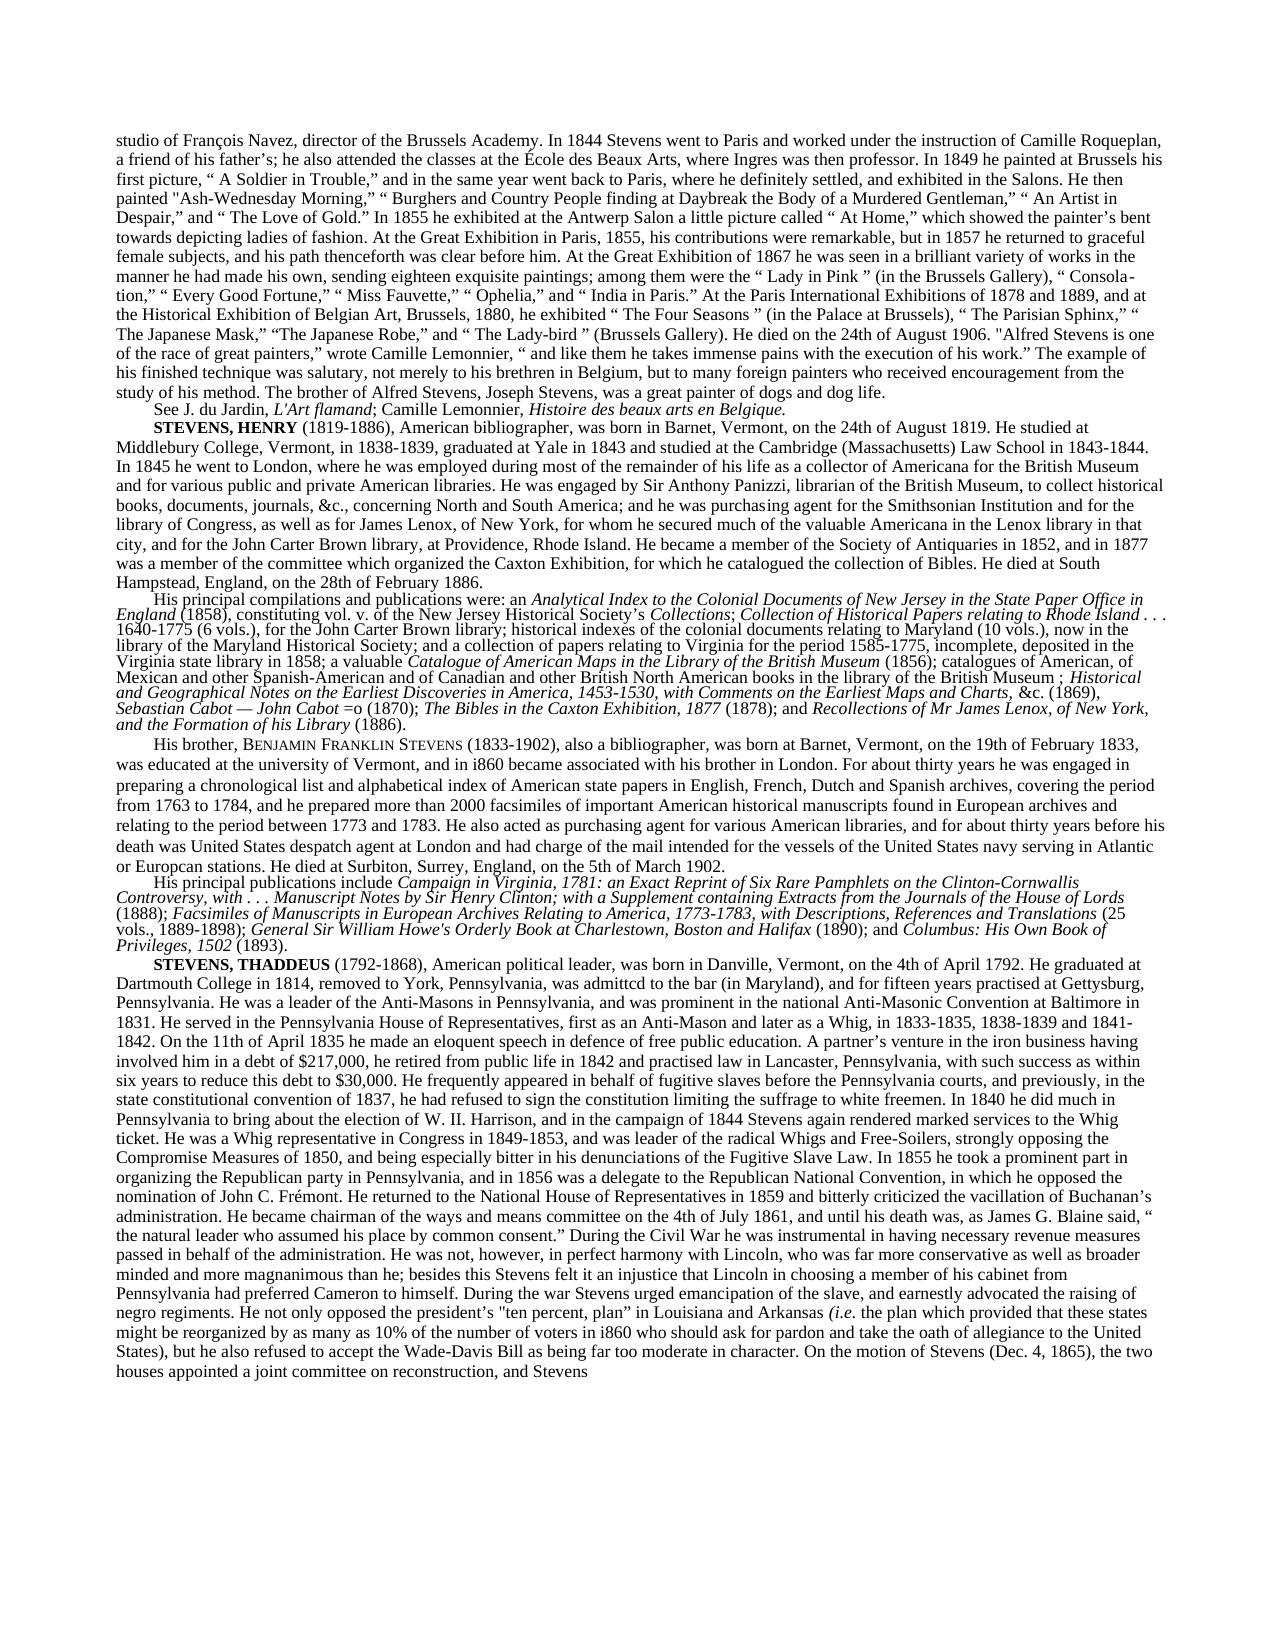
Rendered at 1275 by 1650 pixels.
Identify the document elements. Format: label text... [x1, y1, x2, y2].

text STEVENS, THADDEUS (1792-1868), American political leader, was born in Danville, Vermont, on the 4th of April 1792. He graduated at Dartmouth College in 1814, removed to York, Pennsylvania, was admittcd to the bar (in Maryland), and for fifteen years practised at Gettysburg, Pennsylvania. He was a leader of the Anti-Masons in Pennsylvania, and was prominent in the national Anti-Masonic Convention at Baltimore in 1831. He served in the Pennsylvania House of Representatives, first as an Anti-Mason and later as a Whig, in 1833-1835, 1838-1839 and 1841-1842. On the 11th of April 1835 he made an eloquent speech in defence of free public education. A partner’s venture in the iron business having involved him in a debt of $217,000, he retired from public life in 1842 and practised law in Lancaster, Pennsylvania, with such success as within six years to reduce this debt to $30,000. He frequently appeared in behalf of fugitive slaves before the Pennsylvania courts, and previously, in the state constitutional convention of 1837, he had refused to sign the constitution limiting the suffrage to white freemen. In 1840 he did much in Pennsylvania to bring about the election of W. II. Harrison, and in the campaign of 1844 Stevens again rendered marked services to the Whig ticket. He was a Whig representative in Congress in 1849-1853, and was leader of the radical Whigs and Free-Soilers, strongly opposing the Compromise Measures of 1850, and being especially bitter in his denunciations of the Fugitive Slave Law. In 1855 he took a prominent part in organizing the Republican party in Pennsylvania, and in 1856 was a delegate to the Republican National Convention, in which he opposed the nomination of John C. Frémont. He returned to the National House of Representatives in 1859 and bitterly criticized the vacillation of Buchanan’s administration. He became chairman of the ways and means committee on the 4th of July 1861, and until his death was, as James G. Blaine said, “ the natural leader who assumed his place by common consent.” During the Civil War he was instrumental in having necessary revenue measures passed in behalf of the administration. He was not, however, in perfect harmony with Lincoln, who was far more conservative as well as broader minded and more magnanimous than he; besides this Stevens felt it an injustice that Lincoln in choosing a member of his cabinet from Pennsylvania had preferred Cameron to himself. During the war Stevens urged emancipation of the slave, and earnestly advocated the raising of negro regiments. He not only opposed the president’s "ten percent, plan” in Louisiana and Arkansas (i.e. the plan which provided that these states might be reorganized by as many as 10% of the number of voters in i860 who should ask for pardon and take the oath of allegiance to the United States), but he also refused to accept the Wade-Davis Bill as being far too moderate in character. On the motion of Stevens (Dec. 4, 1865), the two houses appointed a joint committee on reconstruction, and Stevens [116, 955, 1167, 1381]
text STEVENS, HENRY (1819-1886), American bibliographer, was born in Barnet, Vermont, on the 24th of August 1819. He studied at Middlebury College, Vermont, in 1838-1839, graduated at Yale in 1843 and studied at the Cambridge (Massachusetts) Law School in 1843-1844. In 1845 he went to London, where he was employed during most of the remainder of his life as a collector of Americana for the British Museum and for various public and private American libraries. He was engaged by Sir Anthony Panizzi, librarian of the British Museum, to collect historical books, documents, journals, &c., concerning North and South America; and he was purchasing agent for the Smithsonian Institution and for the library of Congress, as well as for James Lenox, of New York, for whom he secured much of the valuable Americana in the Lenox library in that city, and for the John Carter Brown library, at Providence, Rhode Island. He became a member of the Society of Antiquaries in 1852, and in 1877 was a member of the committee which organized the Caxton Exhibition, for which he catalogued the collection of Bibles. He died at South Hampstead, England, on the 28th of February 1886. [116, 418, 1167, 592]
text His principal compilations and publications were: an Analytical Index to the Colonial Documents of New Jersey in the State Paper Office in England (1858), constituting vol. v. of the New Jersey Historical Society’s Collections; Collection of Historical Papers relating to Rhode Island . . . 1640-1775 (6 vols.), for the John Carter Brown library; historical indexes of the colonial documents relating to Maryland (10 vols.), now in the library of the Maryland Historical Society; and a collection of papers relating to Virginia for the period 1585-1775, incomplete, deposited in the Virginia state library in 1858; a valuable Catalogue of American Maps in the Library of the British Museum (1856); catalogues of American, of Mexican and other Spanish-American and of Canadian and other British North American books in the library of the British Museum ; Historical and Geographical Notes on the Earliest Discoveries in America, 1453-1530, with Comments on the Earliest Maps and Charts, &c. (1869), Sebastian Cabot — John Cabot =o (1870); The Bibles in the Caxton Exhibition, 1877 (1878); and Recollections of Mr James Lenox, of New York, and the Formation of his Library (1886). [116, 592, 1167, 734]
text His brother, Benjamin Franklin Stevens (1833-1902), also a bibliographer, was born at Barnet, Vermont, on the 19th of February 1833, was educated at the university of Vermont, and in i860 became associated with his brother in London. For about thirty years he was engaged in preparing a chronological list and alphabetical index of American state papers in English, French, Dutch and Spanish archives, covering the period from 1763 to 1784, and he prepared more than 2000 facsimiles of important American historical manuscripts found in European archives and relating to the period between 1773 and 1783. He also acted as purchasing agent for various American libraries, and for about thirty years before his death was United States despatch agent at London and had charge of the mail intended for the vessels of the United States navy serving in Atlantic or Europcan stations. He died at Surbiton, Surrey, England, on the 5th of March 1902. [116, 734, 1167, 876]
text His principal publications include Campaign in Virginia, 1781: an Exact Reprint of Six Rare Pamphlets on the Clinton-Cornwallis Controversy, with . . . Manuscript Notes by Sir Henry Clinton; with a Supplement containing Extracts from the Journals of the House of Lords (1888); Facsimiles of Manuscripts in European Archives Relating to America, 1773-1783, with Descriptions, References and Translations (25 vols., 1889-1898); General Sir William Howe's Orderly Book at Charlestown, Boston and Halifax (1890); and Columbus: His Own Book of Privileges, 1502 (1893). [116, 876, 1167, 955]
text See J. du Jardin, L'Art flamand; Camille Lemonnier, Histoire des beaux arts en Belgique. [116, 402, 1167, 418]
text studio of François Navez, director of the Brussels Academy. In 1844 Stevens went to Paris and worked under the instruction of Camille Roqueplan, a friend of his father’s; he also attended the classes at the École des Beaux Arts, where Ingres was then professor. In 1849 he painted at Brussels his first picture, “ A Soldier in Trouble,” and in the same year went back to Paris, where he definitely settled, and exhibited in the Salons. He then painted "Ash-Wednesday Morning,” “ Burghers and Country People finding at Daybreak the Body of a Murdered Gentleman,” “ An Artist in Despair,” and “ The Love of Gold.” In 1855 he exhibited at the Antwerp Salon a little picture called “ At Home,” which showed the painter’s bent towards depicting ladies of fashion. At the Great Exhibition in Paris, 1855, his contributions were remarkable, but in 1857 he returned to graceful female subjects, and his path thenceforth was clear before him. At the Great Exhibition of 1867 he was seen in a brilliant variety of works in the manner he had made his own, sending eighteen exquisite paintings; among them were the “ Lady in Pink ” (in the Brussels Gallery), “ Consolation,” “ Every Good Fortune,” “ Miss Fauvette,” “ Ophelia,” and “ India in Paris.” At the Paris International Exhibitions of 1878 and 1889, and at the Historical Exhibition of Belgian Art, Brussels, 1880, he exhibited “ The Four Seasons ” (in the Palace at Brussels), “ The Parisian Sphinx,” “ The Japanese Mask,” “The Japanese Robe,” and “ The Lady-bird ” (Brussels Gallery). He died on the 24th of August 1906. "Alfred Stevens is one of the race of great painters,” wrote Camille Lemonnier, “ and like them he takes immense pains with the execution of his work.” The example of his finished technique was salutary, not merely to his brethren in Belgium, but to many foreign painters who received encouragement from the study of his method. The brother of Alfred Stevens, Joseph Stevens, was a great painter of dogs and dog life. [116, 131, 1167, 402]
